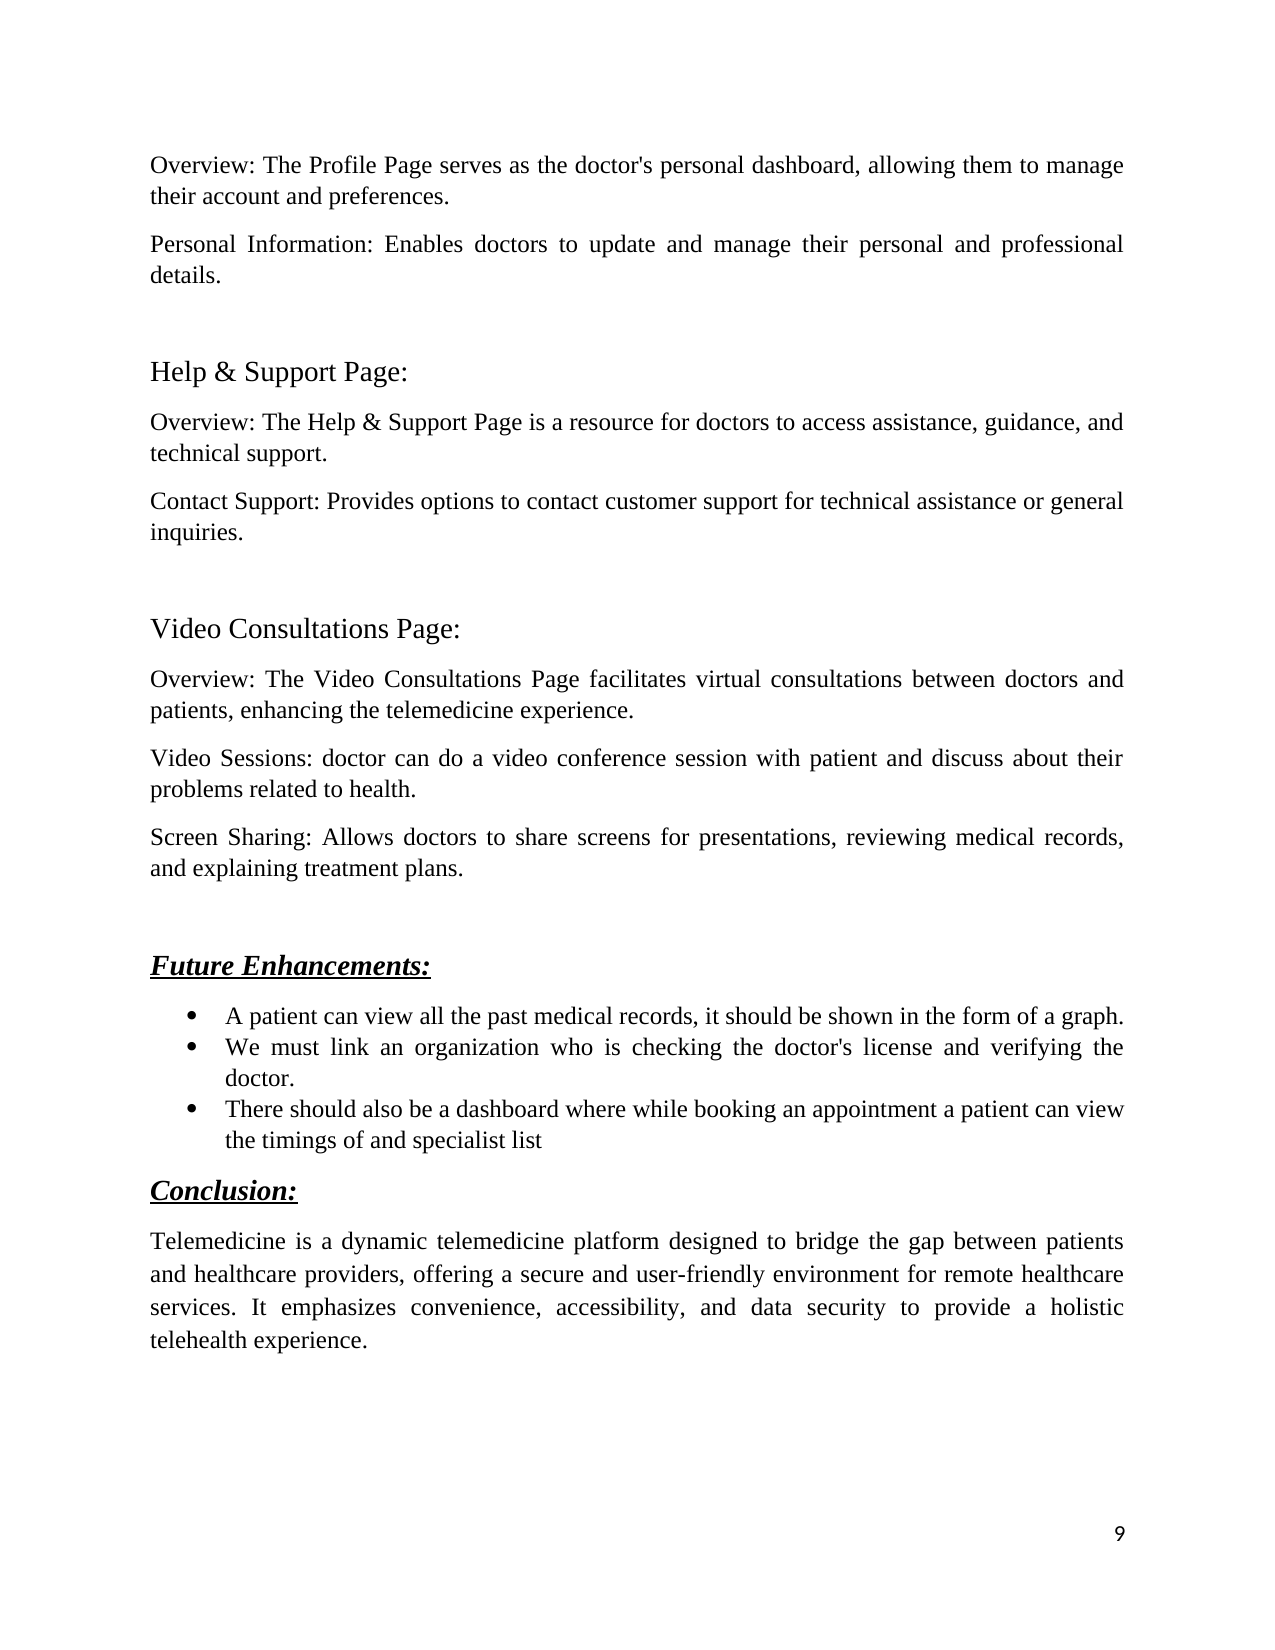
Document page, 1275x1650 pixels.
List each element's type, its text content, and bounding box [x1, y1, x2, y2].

text Personal Information: Enables doctors to update and manage their personal and professional details. [150, 229, 1125, 288]
text Telemedicine is a dynamic telemedicine platform designed to bridge the gap between patients and healthcare providers, offering a secure and user-friendly environment for remote healthcare services. It emphasizes convenience, accessibility, and data security to provide a holistic telehealth experience. [150, 1226, 1125, 1354]
text Video Sessions: doctor can do a video conference session with patient and discuss about their problems related to health. [150, 743, 1125, 803]
text Overview: The Profile Page serves as the doctor's personal dashboard, allowing them to manage their account and preferences. [150, 150, 1125, 210]
text Overview: The Help & Support Page is a resource for doctors to access assistance, guidance, and technical support. [150, 407, 1125, 467]
text Overview: The Video Consultations Page facilitates virtual consultations between doctors and patients, enhancing the telemedicine experience. [150, 664, 1125, 724]
text Screen Sharing: Allows doctors to share screens for presentations, reviewing medical records, and explaining treatment plans. [150, 822, 1125, 882]
list There should also be a dashboard where while booking an appointment a patient can view the timings of and specialist list [187, 1094, 1125, 1154]
text Help & Support Page: [150, 354, 1125, 388]
list We must link an organization who is checking the doctor's license and verifying the doctor. [187, 1032, 1125, 1092]
text Future Enhancements: [150, 948, 1125, 982]
text Video Consultations Page: [150, 612, 1125, 645]
text Contact Support: Provides options to contact customer support for technical assistance or general inquiries. [150, 486, 1125, 546]
text Conclusion: [150, 1173, 1125, 1207]
list A patient can view all the past medical records, it should be shown in the form of a graph. [187, 1001, 1125, 1030]
